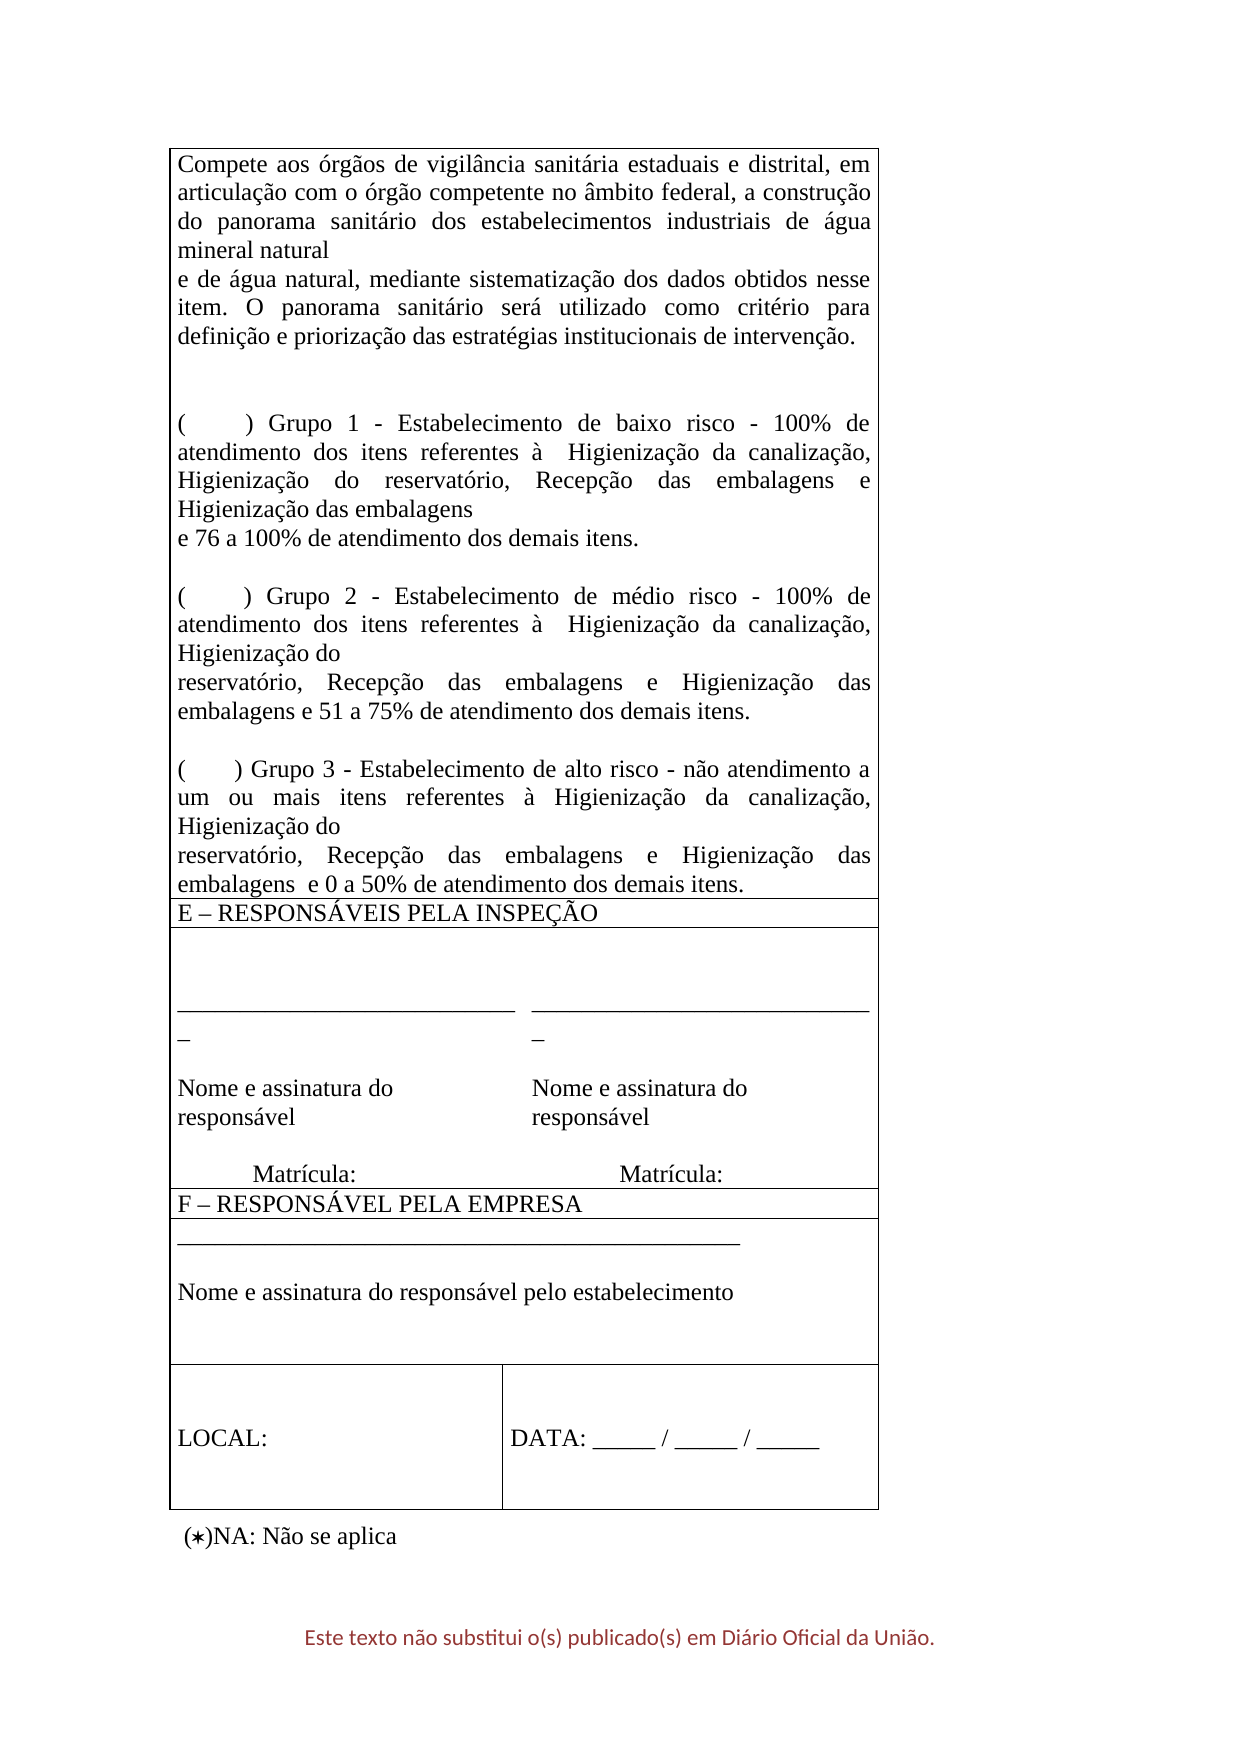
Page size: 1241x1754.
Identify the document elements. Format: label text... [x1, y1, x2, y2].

table_cell ____________________________ Nome e assinatura do responsável Matrícula: [171, 928, 524, 1188]
table_cell ____________________________ Nome e assinatura do responsável Matrícula: [524, 928, 878, 1188]
table_cell e de água natural, mediante sistematização dos dados obtidos nesse item. O panorama sanitário será utilizado como critério para definição e priorização das estratégias institucionais de intervenção. [171, 264, 878, 408]
table_cell reservatório, Recepção das embalagens e Higienização das embalagens e 51 a 75% de atendimento dos demais itens. ( ) Grupo 3 - Estabelecimento de alto risco - não atendimento a um ou mais itens referentes à Higienização da canalização, Higienização do [171, 667, 878, 840]
table_cell _____________________________________________ Nome e assinatura do responsável pelo estabelecimento [171, 1219, 878, 1364]
text ()NA: Não se aplica [177, 1521, 1063, 1549]
table_cell F – RESPONSÁVEL PELA EMPRESA [171, 1189, 878, 1218]
table_cell ( ) Grupo 1 - Estabelecimento de baixo risco - 100% de atendimento dos itens referentes à Higienização da canalização, Higienização do reservatório, Recepção das embalagens e Higienização das embalagens [171, 408, 878, 523]
table_cell e 76 a 100% de atendimento dos demais itens. ( ) Grupo 2 - Estabelecimento de médio risco - 100% de atendimento dos itens referentes à Higienização da canalização, Higienização do [171, 523, 878, 667]
table_cell LOCAL: [171, 1365, 502, 1509]
table_cell DATA: _____ / _____ / _____ [503, 1365, 878, 1509]
table_cell Compete aos órgãos de vigilância sanitária estaduais e distrital, em articulação com o órgão competente no âmbito federal, a construção do panorama sanitário dos estabelecimentos industriais de água mineral natural [171, 149, 878, 264]
table_cell E – RESPONSÁVEIS PELA INSPEÇÃO [171, 899, 878, 927]
table_cell reservatório, Recepção das embalagens e Higienização das embalagens e 0 a 50% de atendimento dos demais itens. [171, 840, 878, 897]
